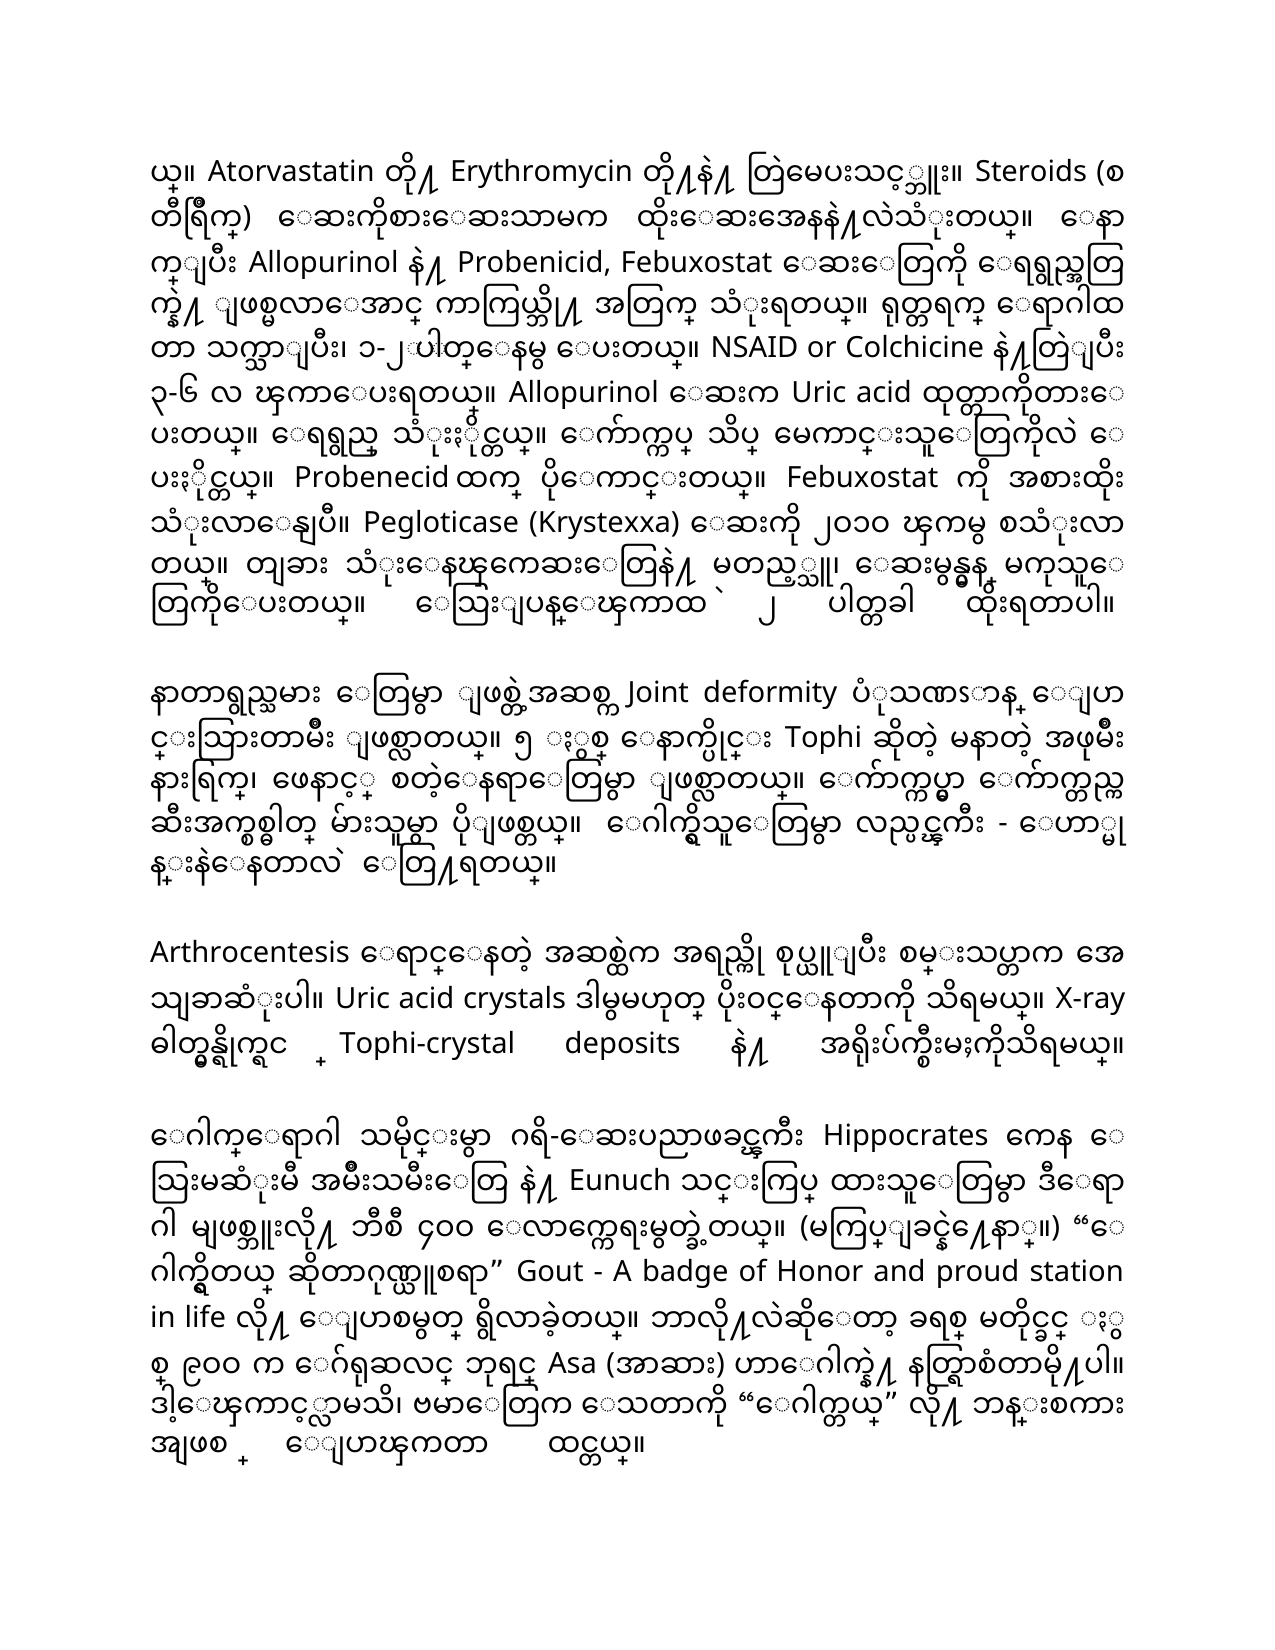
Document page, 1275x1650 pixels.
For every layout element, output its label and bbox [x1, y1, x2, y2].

text [150, 150, 1125, 1459]
